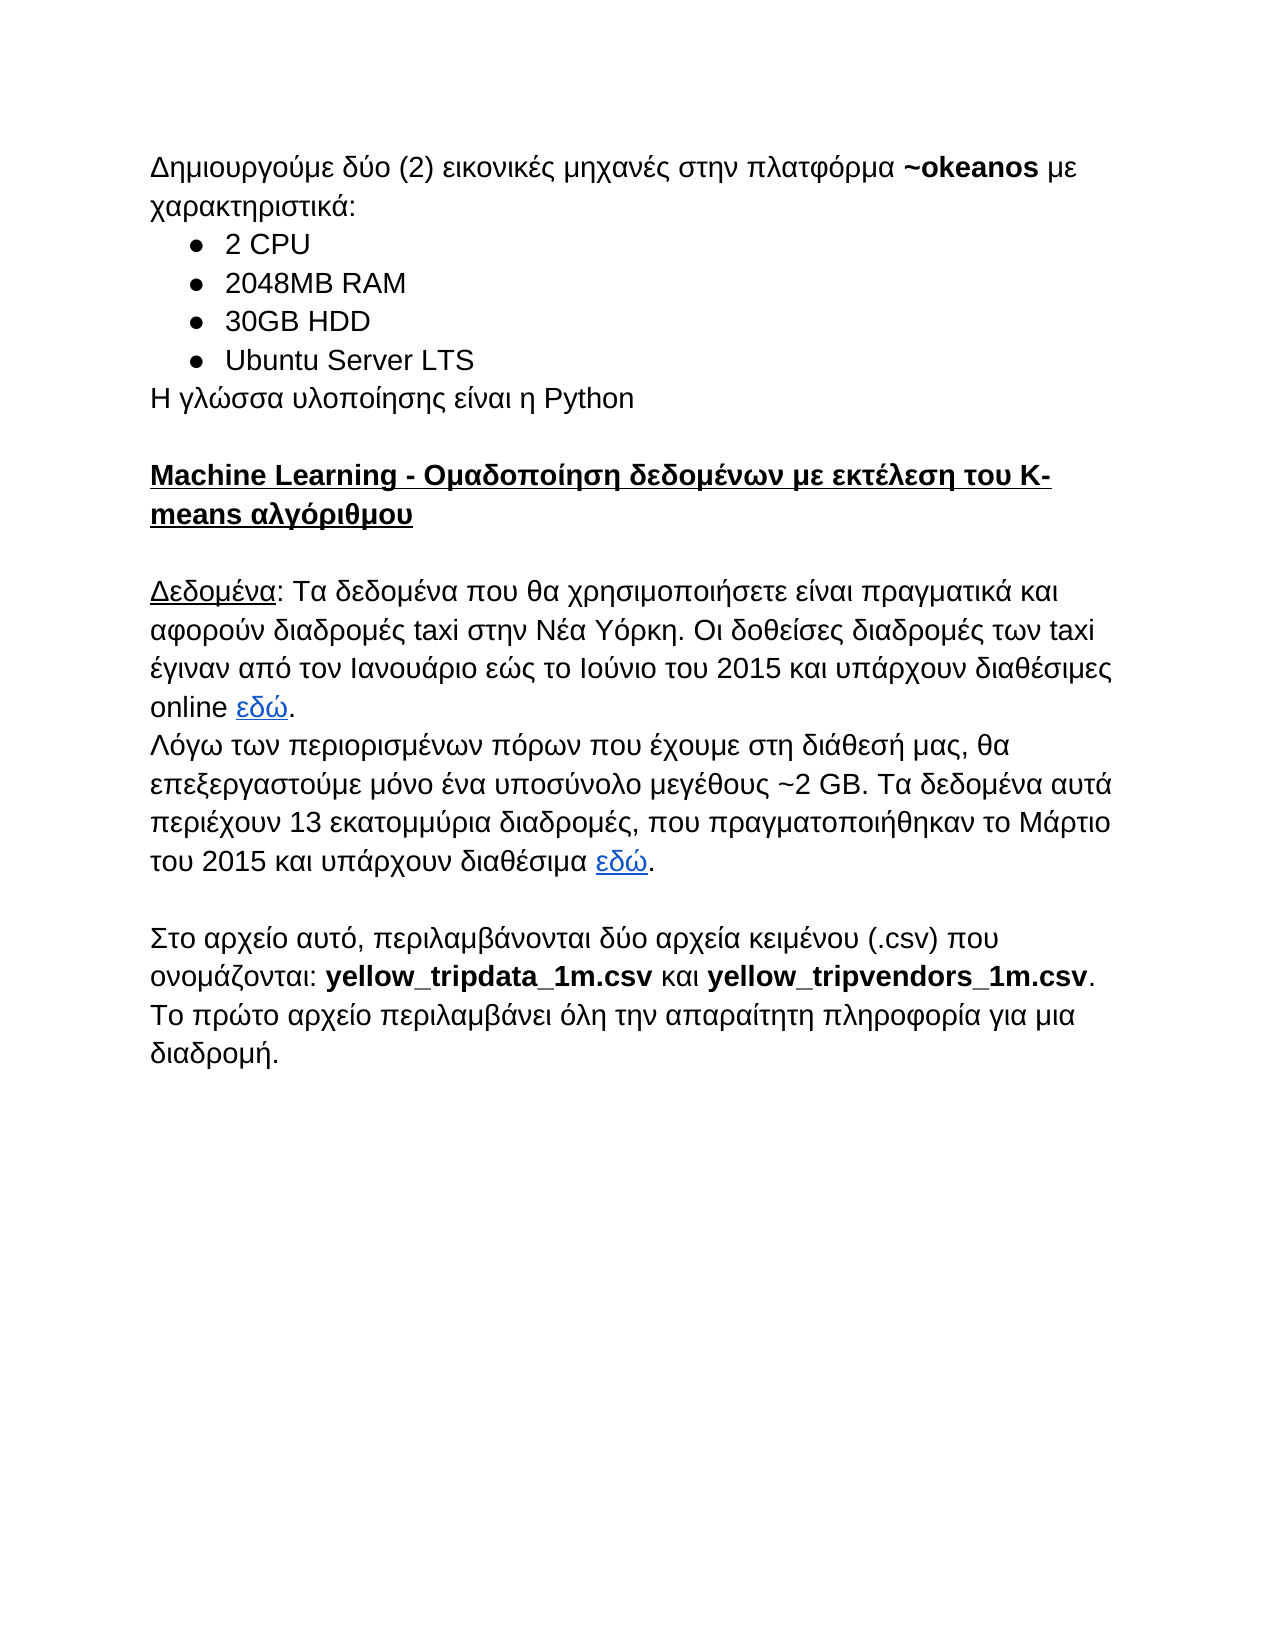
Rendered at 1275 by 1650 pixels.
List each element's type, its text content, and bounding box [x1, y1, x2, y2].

text Δημιουργούμε δύο (2) εικονικές μηχανές στην πλατφόρμα ~okeanos με χαρακτηριστικά: [150, 150, 1125, 222]
text Η γλώσσα υλοποίησης είναι η Python [150, 381, 1125, 415]
list 2048MB RAM [187, 266, 1125, 299]
list 30GB HDD [187, 304, 1125, 338]
text Στο αρχείο αυτό, περιλαμβάνονται δύο αρχεία κειμένου (.csv) που ονομάζονται: yellow_tripdata_1m.csv και yellow_tripvendors_1m.csv. Το πρώτο αρχείο περιλαμβάνει όλη την απαραίτητη πληροφορία για μια διαδρομή. [150, 921, 1125, 1070]
text Λόγω των περιορισμένων πόρων που έχουμε στη διάθεσή μας, θα επεξεργαστούμε μόνο ένα υποσύνολο μεγέθους ~2 GB. Τα δεδομένα αυτά περιέχουν 13 εκατομμύρια διαδρομές, που πραγματοποιήθηκαν το Μάρτιο του 2015 και υπάρχουν διαθέσιμα εδώ. [150, 728, 1125, 877]
text Machine Learning - Ομαδοποίηση δεδομένων με εκτέλεση του K-means αλγόριθμου [150, 458, 1125, 530]
list Ubuntu Server LTS [187, 343, 1125, 376]
text Δεδομένα: Τα δεδομένα που θα χρησιμοποιήσετε είναι πραγματικά και αφορούν διαδρομές taxi στην Νέα Υόρκη. Οι δοθείσες διαδρομές των taxi έγιναν από τον Ιανουάριο εώς το Ιούνιο του 2015 και υπάρχουν διαθέσιμες online εδώ. [150, 574, 1125, 723]
list 2 CPU [187, 227, 1125, 261]
